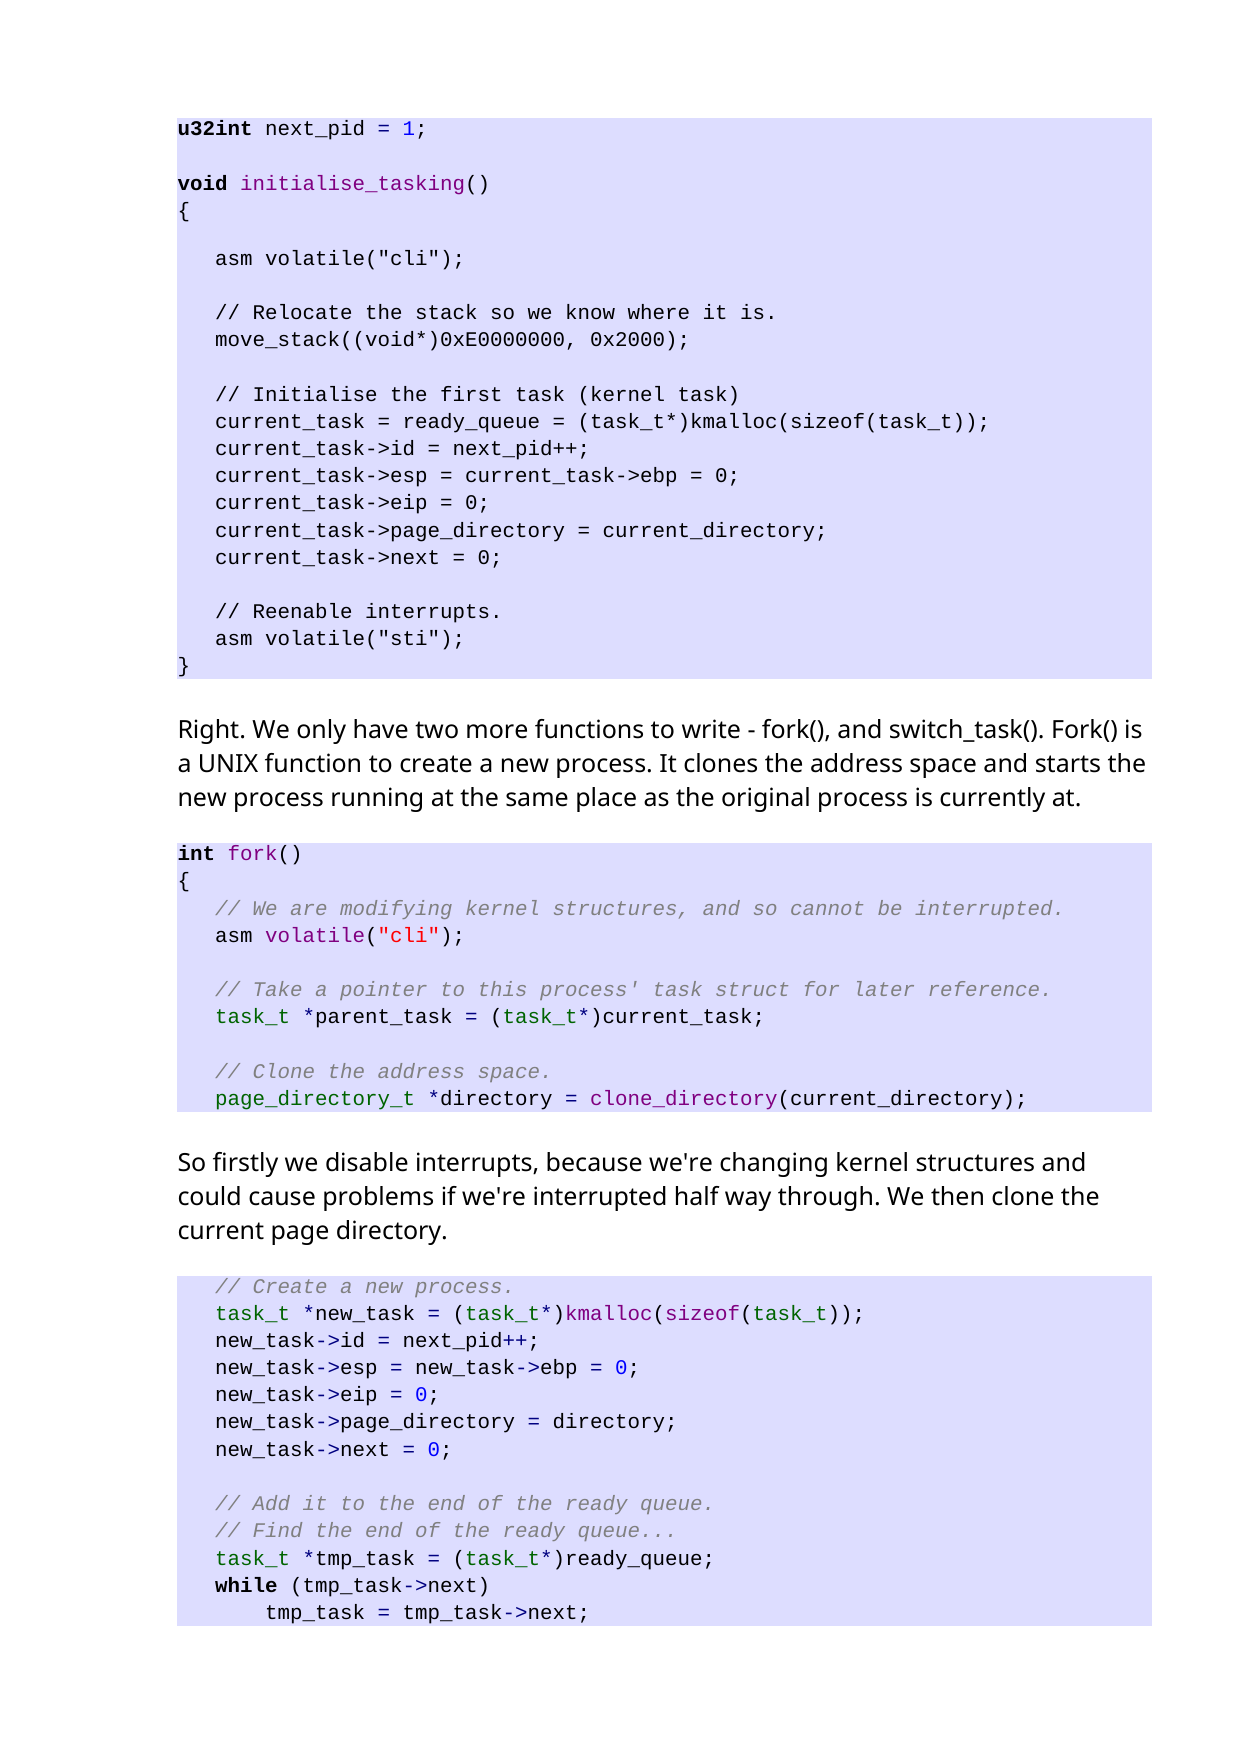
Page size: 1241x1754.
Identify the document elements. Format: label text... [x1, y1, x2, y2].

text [177, 118, 1152, 223]
text int fork() { // We are modifying kernel structures, and so cannot be interrupted. asm volatile("cli"); // Take a pointer to this process' task struct for later reference. task_t *parent_task = (task_t*)current_task; // Clone the address space. page_directory_t *directory = clone_directory(current_directory); [177, 843, 1152, 1112]
text Right. We only have two more functions to write - fork(), and switch_task(). Fork() is a UNIX function to create a new process. It clones the address space and starts the new process running at the same place as the original process is currently at. [177, 712, 1152, 814]
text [177, 1276, 1152, 1626]
text So firstly we disable interrupts, because we're changing kernel structures and could cause problems if we're interrupted half way through. We then clone the current page directory. [177, 1144, 1152, 1246]
text asm volatile("cli"); // Relocate the stack so we know where it is. move_stack((void*)0xE0000000, 0x2000); // Initialise the first task (kernel task) current_task = ready_queue = (task_t*)kmalloc(sizeof(task_t)); current_task->id = next_pid++; current_task->esp = current_task->ebp = 0; current_task->eip = 0; current_task->page_directory = current_directory; current_task->next = 0; // Reenable interrupts. asm volatile("sti"); } [177, 248, 1152, 679]
